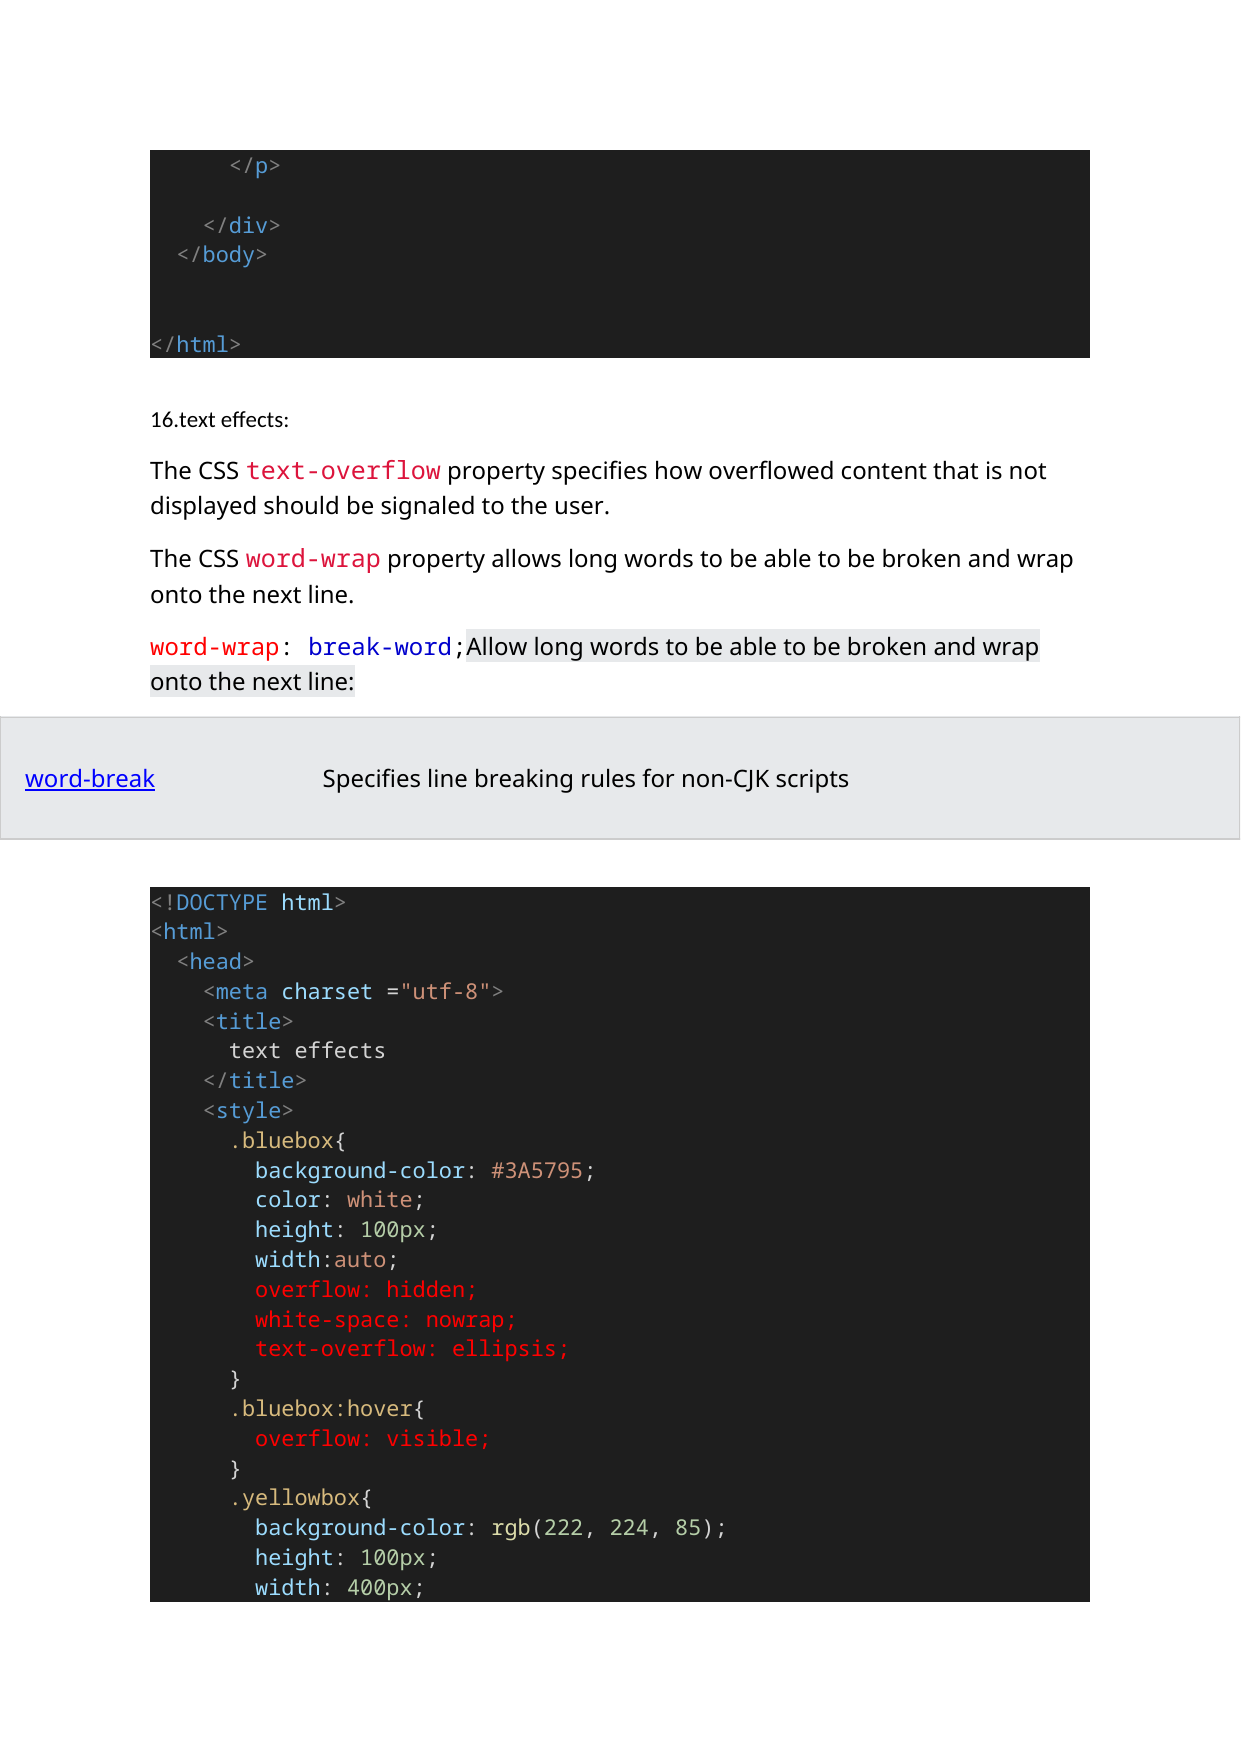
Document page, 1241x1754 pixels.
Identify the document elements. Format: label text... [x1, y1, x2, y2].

text overflow: hidden; [150, 1274, 1090, 1304]
text height: 100px; [150, 1214, 1090, 1244]
text </p> [150, 150, 1090, 180]
text <html> [150, 916, 1090, 946]
text </body> [150, 239, 1090, 269]
text <style> [150, 1095, 1090, 1125]
text <head> [150, 946, 1090, 976]
text } [150, 1363, 1090, 1393]
text white-space: nowrap; [150, 1304, 1090, 1333]
text <meta charset ="utf-8"> [150, 976, 1090, 1006]
table_header word-break [1, 718, 310, 838]
text } [150, 1453, 1090, 1482]
text .bluebox{ [150, 1125, 1090, 1155]
text word-wrap: break-word;Allow long words to be able to be broken and wrap onto the next line: [150, 629, 1090, 697]
text <title> [150, 1006, 1090, 1036]
text .bluebox:hover{ [150, 1393, 1090, 1423]
text text-overflow: ellipsis; [150, 1333, 1090, 1363]
text The CSS text-overflow property specifies how overflowed content that is not displayed should be signaled to the user. [150, 452, 1090, 522]
text .yellowbox{ [150, 1482, 1090, 1512]
text height: 100px; [150, 1542, 1090, 1572]
text width: 400px; [150, 1572, 1090, 1602]
text </div> [150, 209, 1090, 239]
text The CSS word-wrap property allows long words to be able to be broken and wrap onto the next line. [150, 541, 1090, 610]
text </title> [150, 1065, 1090, 1095]
text <!DOCTYPE html> [150, 887, 1090, 916]
table_header Specifies line breaking rules for non-CJK scripts [310, 718, 1239, 838]
text background-color: rgb(222, 224, 85); [150, 1512, 1090, 1542]
text overflow: visible; [150, 1423, 1090, 1453]
text text effects [150, 1036, 1090, 1065]
text color: white; [150, 1184, 1090, 1214]
text background-color: #3A5795; [150, 1155, 1090, 1184]
text width:auto; [150, 1244, 1090, 1274]
text 16.text effects: [150, 405, 1090, 433]
text </html> [150, 329, 1090, 358]
